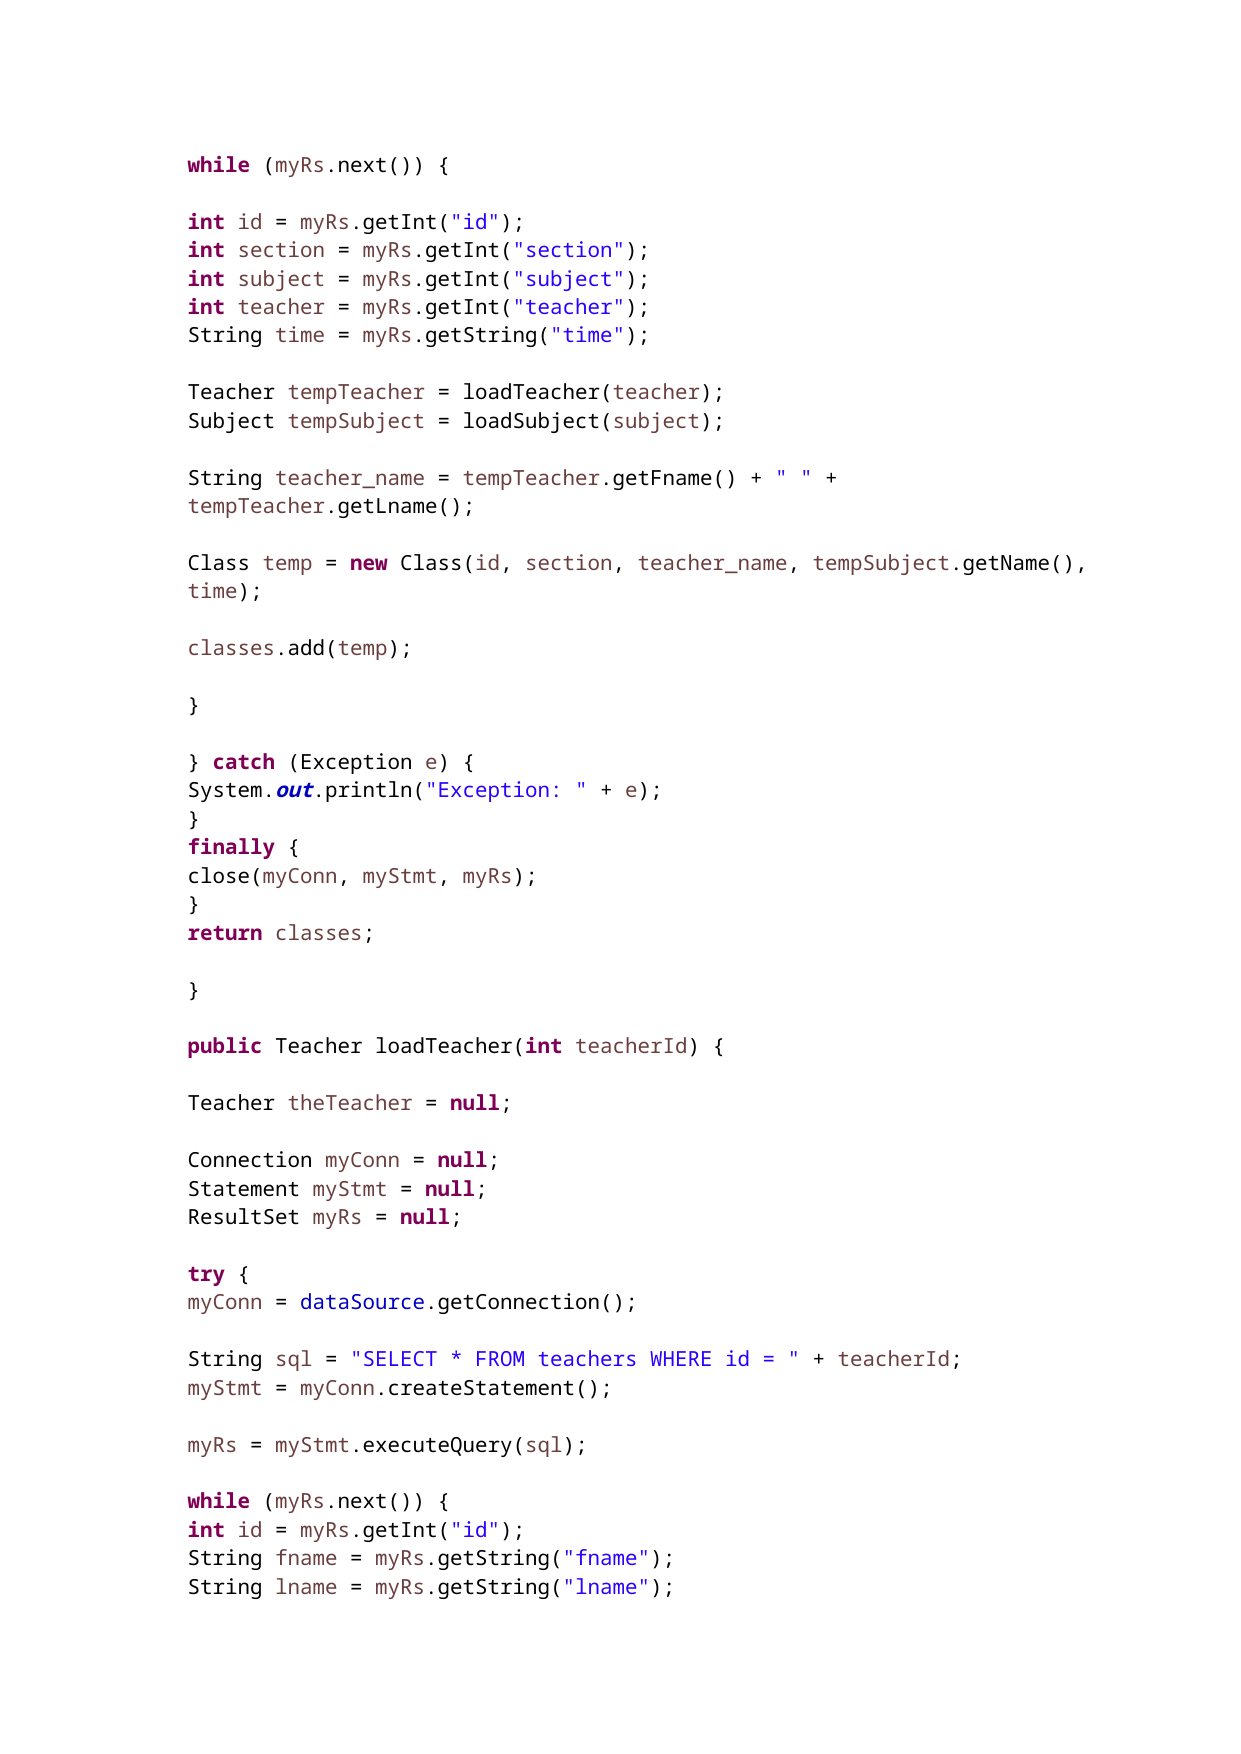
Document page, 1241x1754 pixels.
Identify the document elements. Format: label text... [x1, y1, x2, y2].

text int id = myRs.getInt("id"); [187, 207, 1090, 235]
text } catch (Exception e) { [187, 747, 1090, 776]
text } [187, 889, 1090, 918]
text myRs = myStmt.executeQuery(sql); [187, 1430, 1090, 1458]
text return classes; [187, 918, 1090, 946]
text Statement myStmt = null; [187, 1174, 1090, 1202]
text } [187, 804, 1090, 832]
text myStmt = myConn.createStatement(); [187, 1373, 1090, 1401]
text while (myRs.next()) { [187, 150, 1090, 178]
text } [187, 975, 1090, 1003]
text Class temp = new Class(id, section, teacher_name, tempSubject.getName(), time); [187, 548, 1090, 605]
text ResultSet myRs = null; [187, 1202, 1090, 1231]
text int teacher = myRs.getInt("teacher"); [187, 292, 1090, 321]
text try { [187, 1259, 1090, 1287]
text Teacher theTeacher = null; [187, 1088, 1090, 1117]
text String time = myRs.getString("time"); [187, 321, 1090, 349]
text String teacher_name = tempTeacher.getFname() + " " + tempTeacher.getLname(); [187, 463, 1090, 520]
text myConn = dataSource.getConnection(); [187, 1287, 1090, 1316]
text finally { [187, 832, 1090, 861]
text int subject = myRs.getInt("subject"); [187, 264, 1090, 292]
text } [187, 690, 1090, 719]
text classes.add(temp); [187, 633, 1090, 662]
text close(myConn, myStmt, myRs); [187, 861, 1090, 889]
text int section = myRs.getInt("section"); [187, 235, 1090, 264]
text Subject tempSubject = loadSubject(subject); [187, 406, 1090, 434]
text String lname = myRs.getString("lname"); [187, 1572, 1090, 1600]
text String sql = "SELECT * FROM teachers WHERE id = " + teacherId; [187, 1344, 1090, 1373]
text Connection myConn = null; [187, 1145, 1090, 1174]
text String fname = myRs.getString("fname"); [187, 1543, 1090, 1572]
text int id = myRs.getInt("id"); [187, 1515, 1090, 1543]
text System.out.println("Exception: " + e); [187, 776, 1090, 804]
text public Teacher loadTeacher(int teacherId) { [187, 1032, 1090, 1060]
text while (myRs.next()) { [187, 1487, 1090, 1515]
text Teacher tempTeacher = loadTeacher(teacher); [187, 377, 1090, 406]
